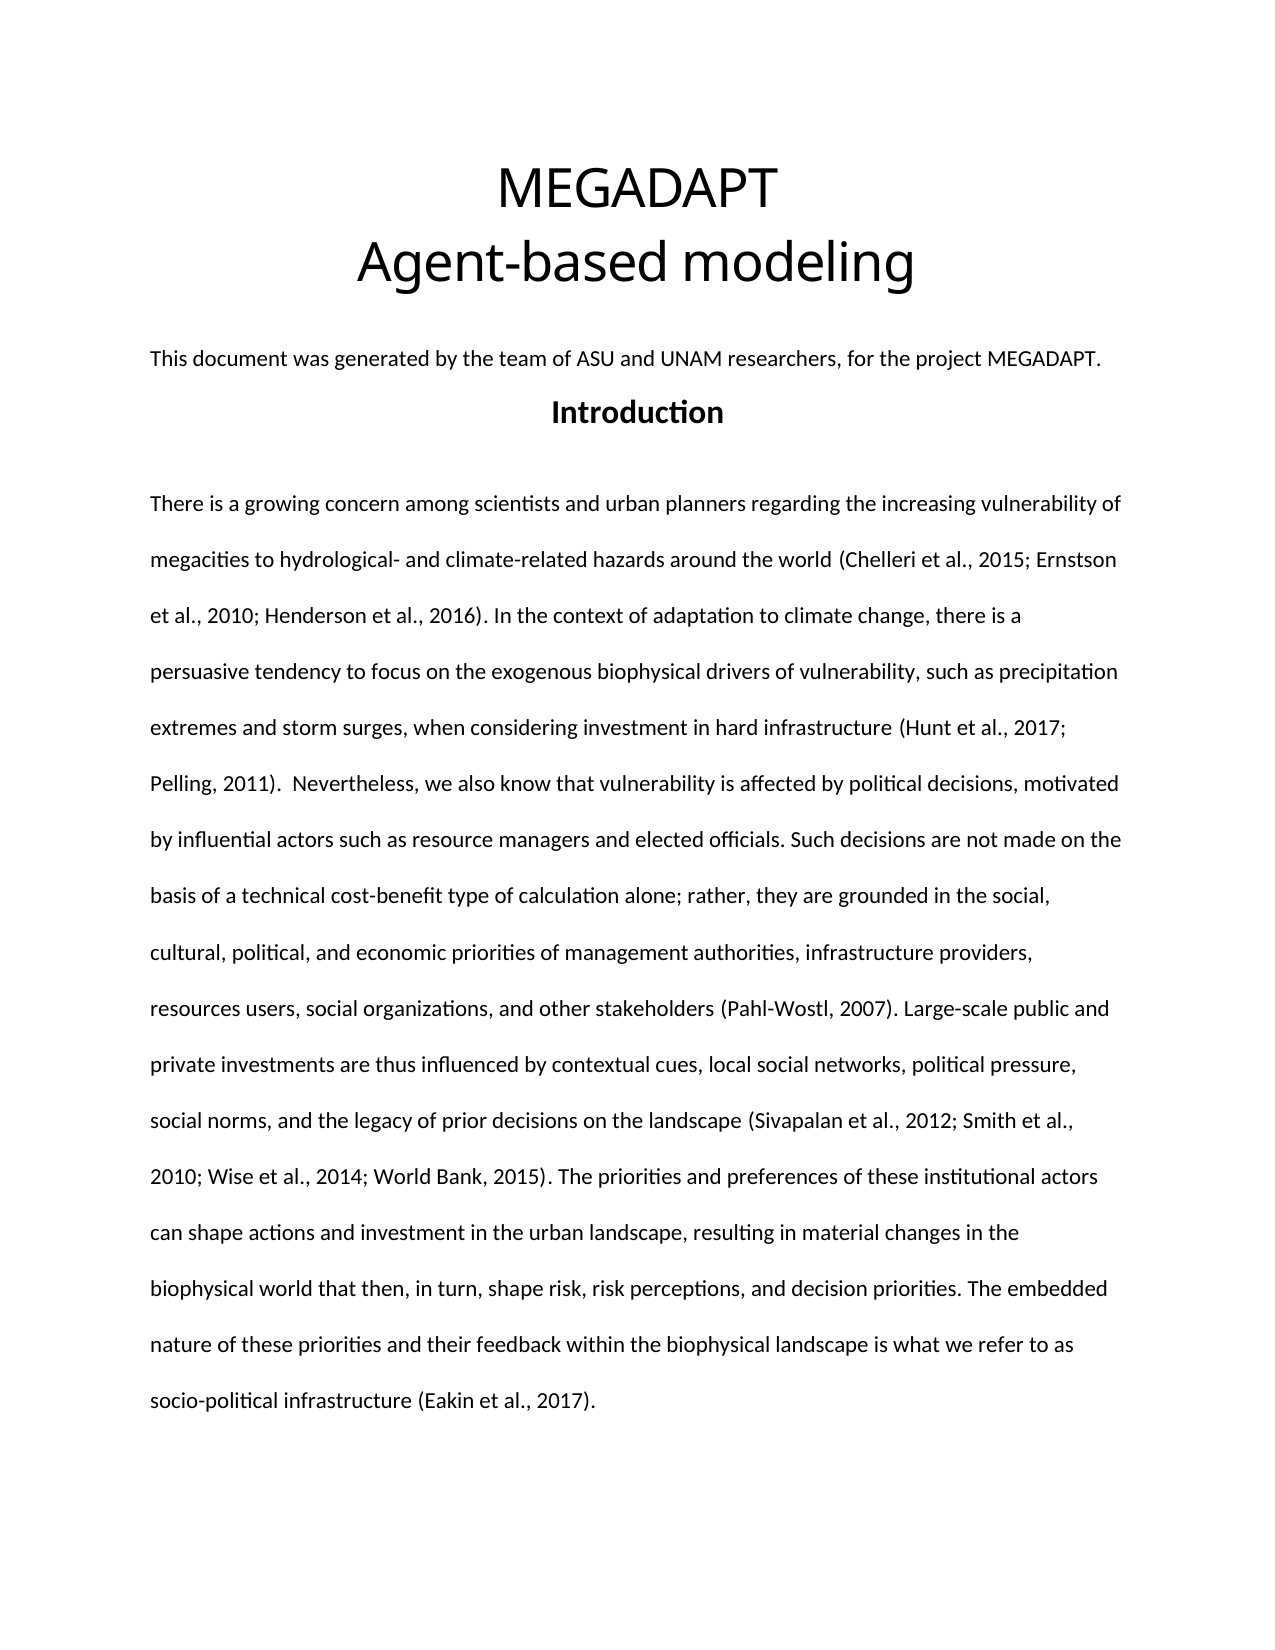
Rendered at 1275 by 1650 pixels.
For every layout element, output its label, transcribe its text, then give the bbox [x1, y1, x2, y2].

title Agent-based modeling [150, 224, 1125, 297]
text Introduction [150, 391, 1125, 432]
title MEGADAPT [150, 150, 1125, 224]
text There is a growing concern among scientists and urban planners regarding the increasing vulnerability of megacities to hydrological- and climate-related hazards around the world (Chelleri et al., 2015; Ernstson et al., 2010; Henderson et al., 2016). In the context of adaptation to climate change, there is a persuasive tendency to focus on the exogenous biophysical drivers of vulnerability, such as precipitation extremes and storm surges, when considering investment in hard infrastructure (Hunt et al., 2017; Pelling, 2011). Nevertheless, we also know that vulnerability is affected by political decisions, motivated by influential actors such as resource managers and elected officials. Such decisions are not made on the basis of a technical cost-benefit type of calculation alone; rather, they are grounded in the social, cultural, political, and economic priorities of management authorities, infrastructure providers, resources users, social organizations, and other stakeholders (Pahl-Wostl, 2007). Large-scale public and private investments are thus influenced by contextual cues, local social networks, political pressure, social norms, and the legacy of prior decisions on the landscape (Sivapalan et al., 2012; Smith et al., 2010; Wise et al., 2014; World Bank, 2015). The priorities and preferences of these institutional actors can shape actions and investment in the urban landscape, resulting in material changes in the biophysical world that then, in turn, shape risk, risk perceptions, and decision priorities. The embedded nature of these priorities and their feedback within the biophysical landscape is what we refer to as socio-political infrastructure (Eakin et al., 2017). [150, 489, 1125, 1414]
text This document was generated by the team of ASU and UNAM researchers, for the project MEGADAPT. [150, 344, 1125, 372]
